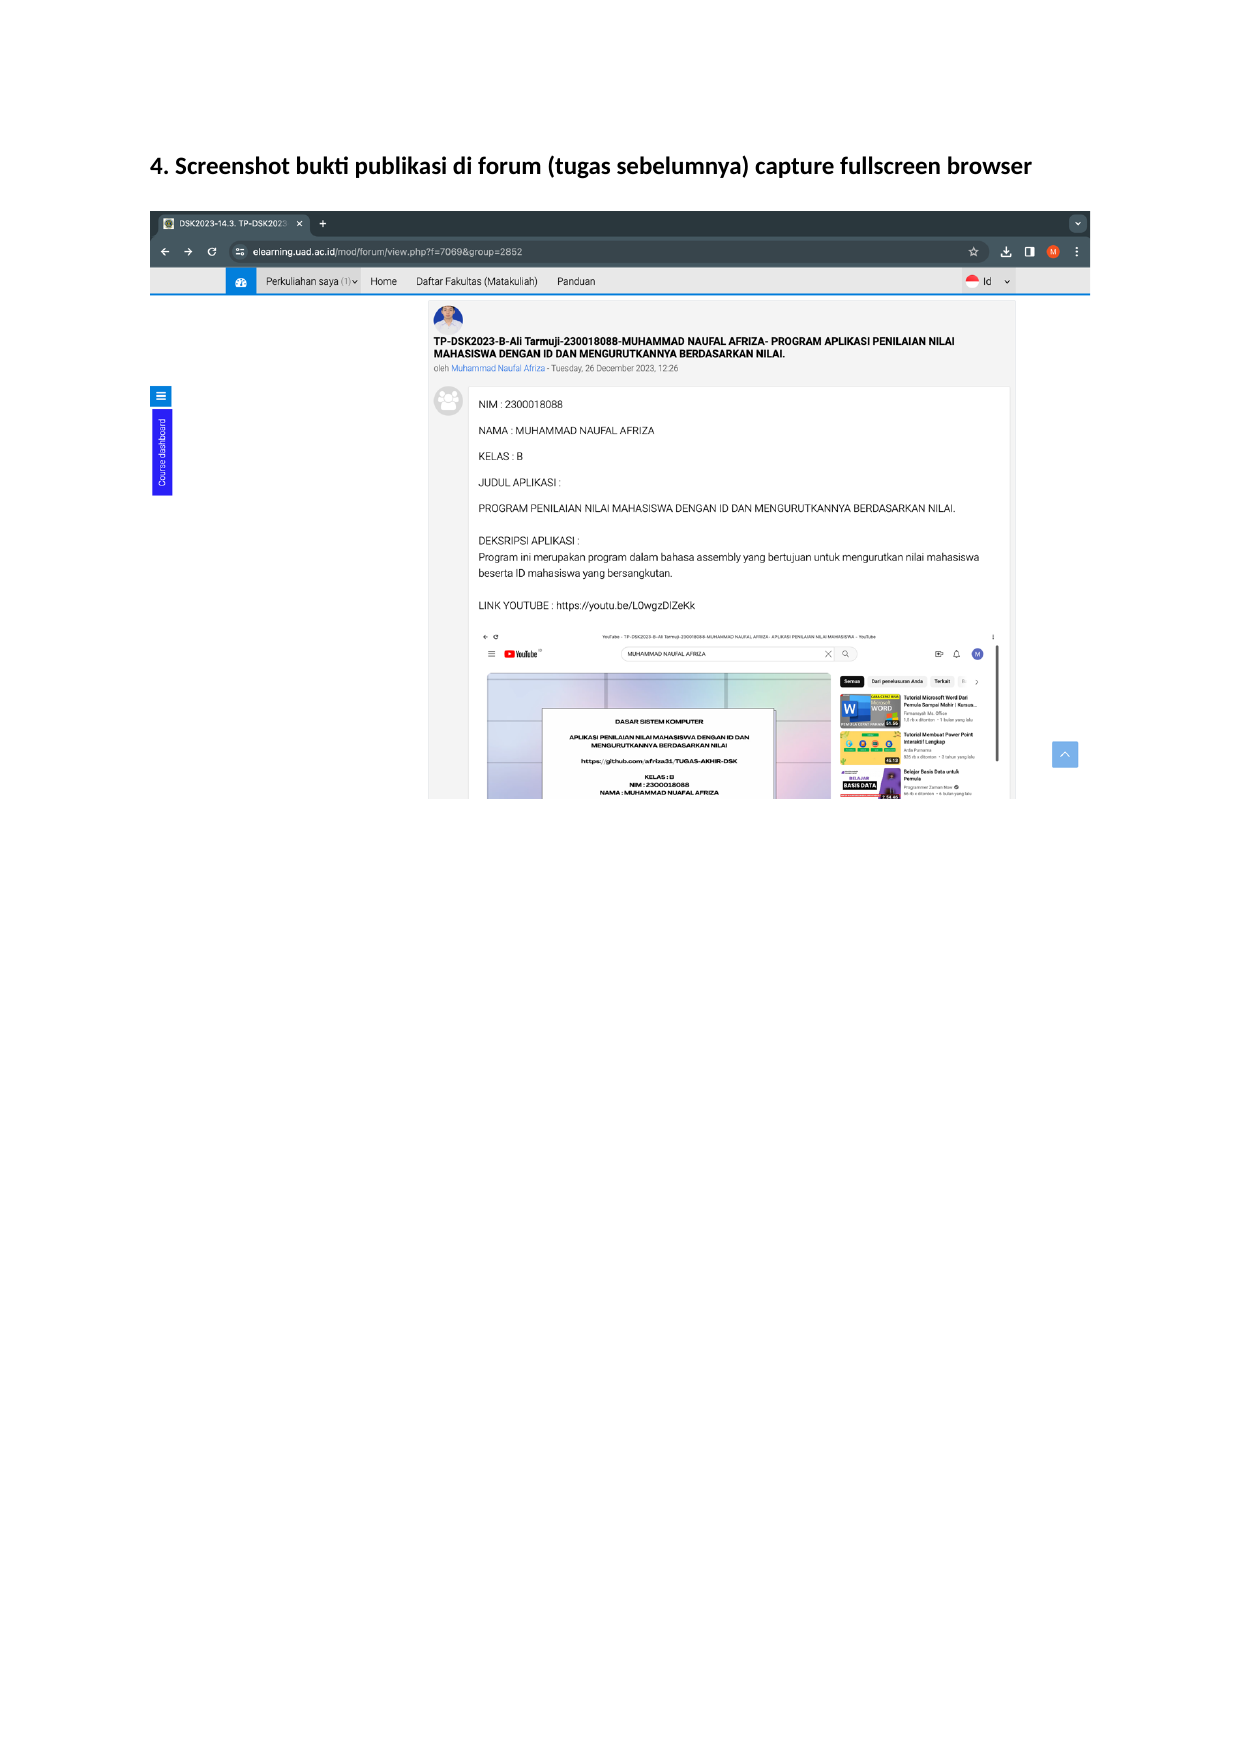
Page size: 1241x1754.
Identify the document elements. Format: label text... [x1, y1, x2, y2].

picture [150, 211, 1091, 799]
text 4. Screenshot bukti publikasi di forum (tugas sebelumnya) capture fullscreen browser [150, 150, 1090, 181]
